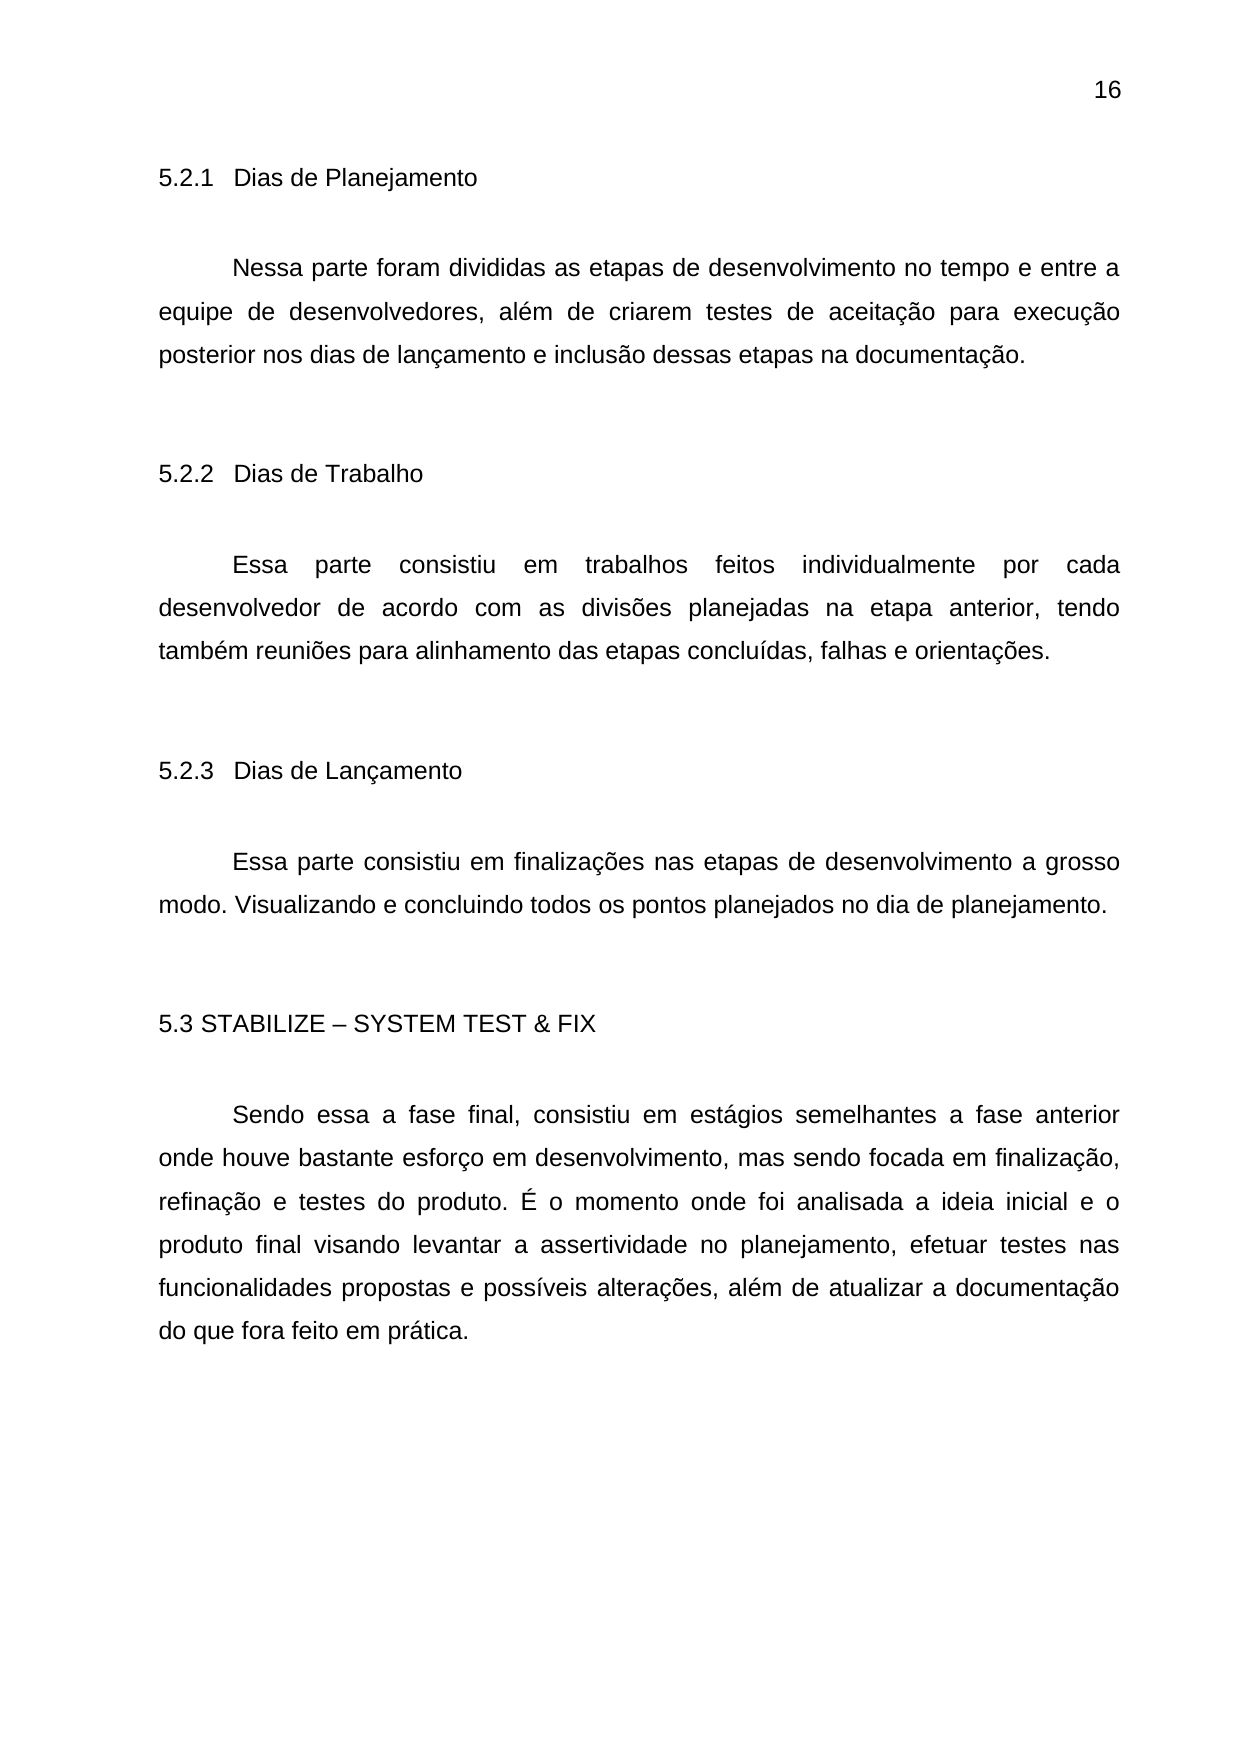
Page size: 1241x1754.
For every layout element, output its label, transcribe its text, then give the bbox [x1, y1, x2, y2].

subtitle Dias de Trabalho [158, 459, 1121, 488]
subtitle Dias de Lançamento [158, 756, 1121, 784]
subtitle Dias de Planejamento [158, 162, 1121, 191]
text Essa parte consistiu em finalizações nas etapas de desenvolvimento a grosso modo. Visualizando e concluindo todos os pontos planejados no dia de planejamento. [158, 847, 1121, 918]
text Nessa parte foram divididas as etapas de desenvolvimento no tempo e entre a equipe de desenvolvedores, além de criarem testes de aceitação para execução posterior nos dias de lançamento e inclusão dessas etapas na documentação. [158, 253, 1121, 368]
text Sendo essa a fase final, consistiu em estágios semelhantes a fase anterior onde houve bastante esforço em desenvolvimento, mas sendo focada em finalização, refinação e testes do produto. É o momento onde foi analisada a ideia inicial e o produto final visando levantar a assertividade no planejamento, efetuar testes nas funcionalidades propostas e possíveis alterações, além de atualizar a documentação do que fora feito em prática. [158, 1100, 1121, 1344]
text Essa parte consistiu em trabalhos feitos individualmente por cada desenvolvedor de acordo com as divisões planejadas na etapa anterior, tendo também reuniões para alinhamento das etapas concluídas, falhas e orientações. [158, 550, 1121, 665]
subtitle STABILIZE – SYSTEM TEST & FIX [158, 1009, 1121, 1038]
